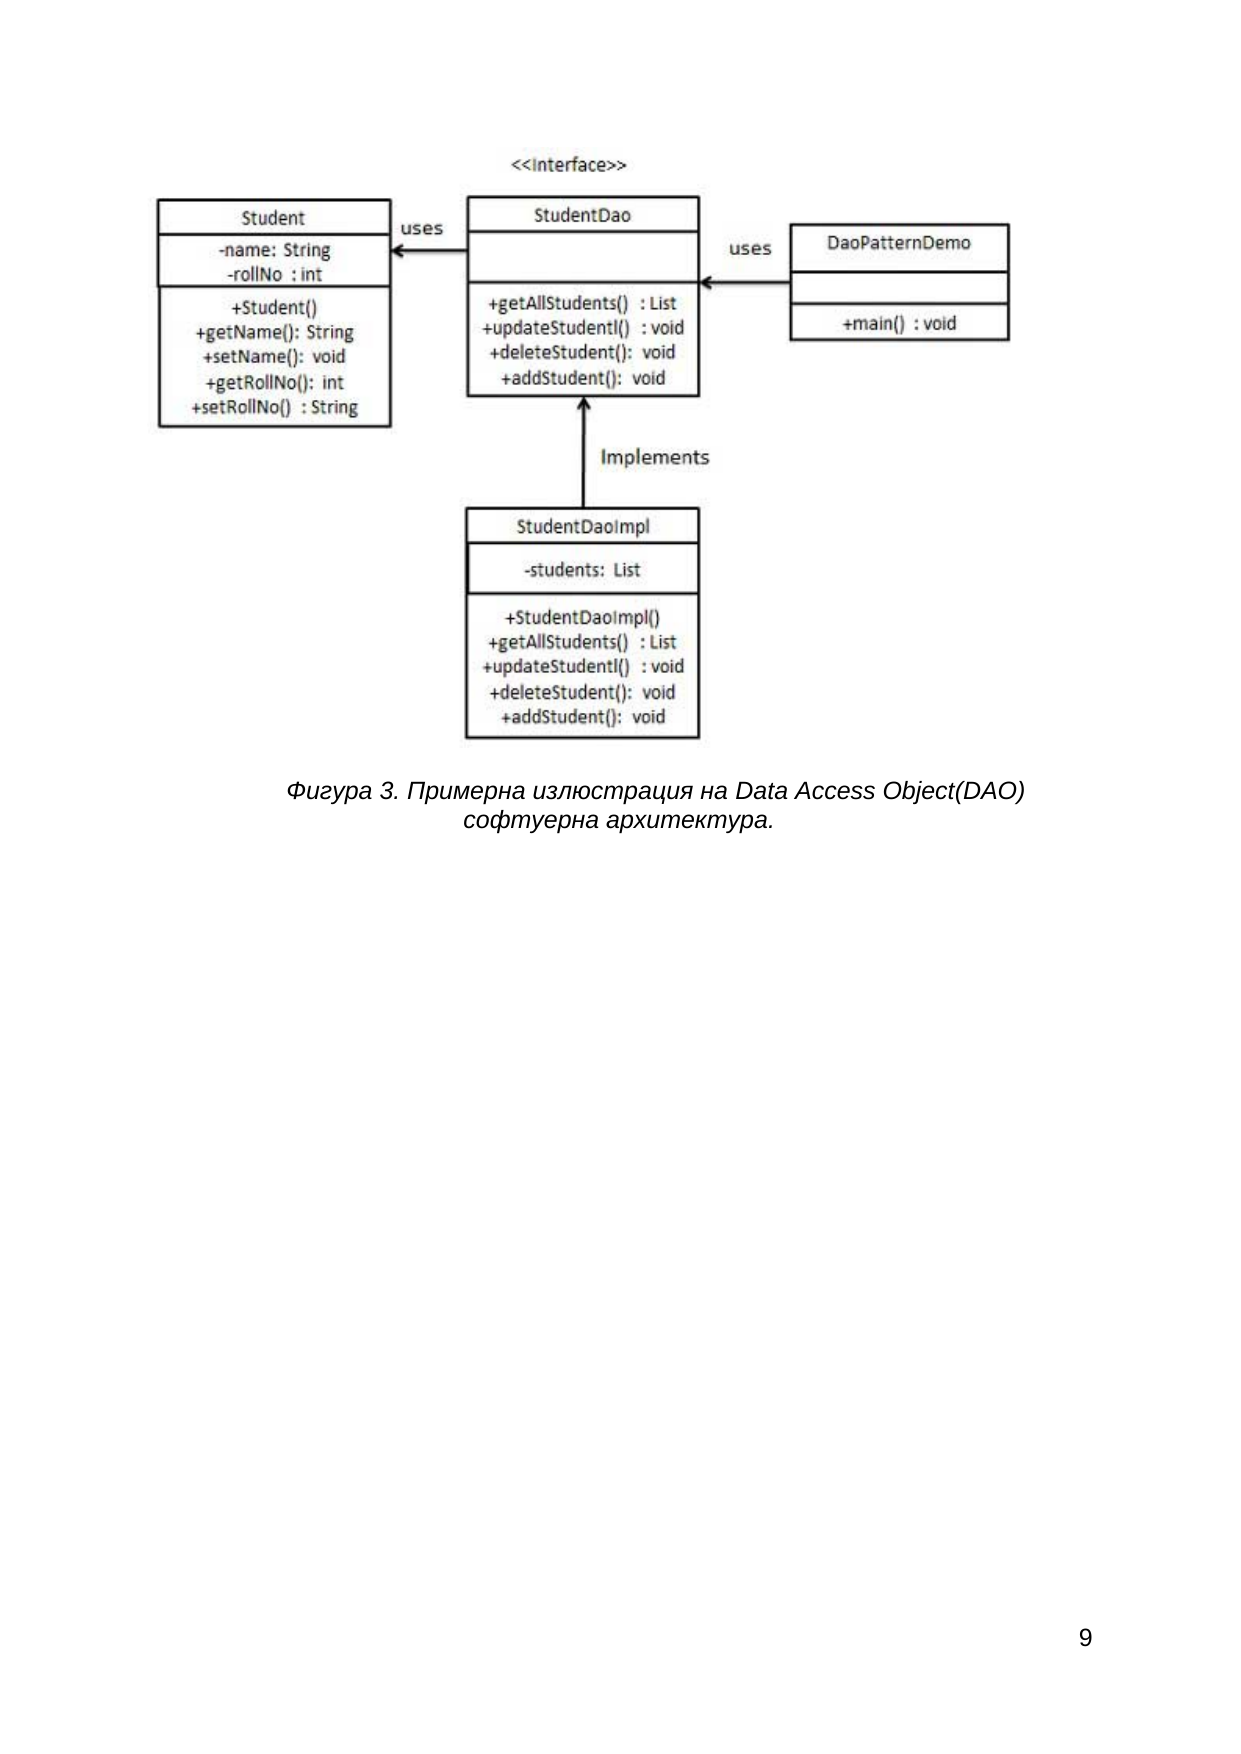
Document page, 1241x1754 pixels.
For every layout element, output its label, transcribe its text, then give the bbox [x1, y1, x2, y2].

text Фигура 3. Примерна излюстрация на Data Access Object(DAO) софтуерна архитектура. [148, 776, 1093, 834]
picture [147, 147, 1023, 748]
